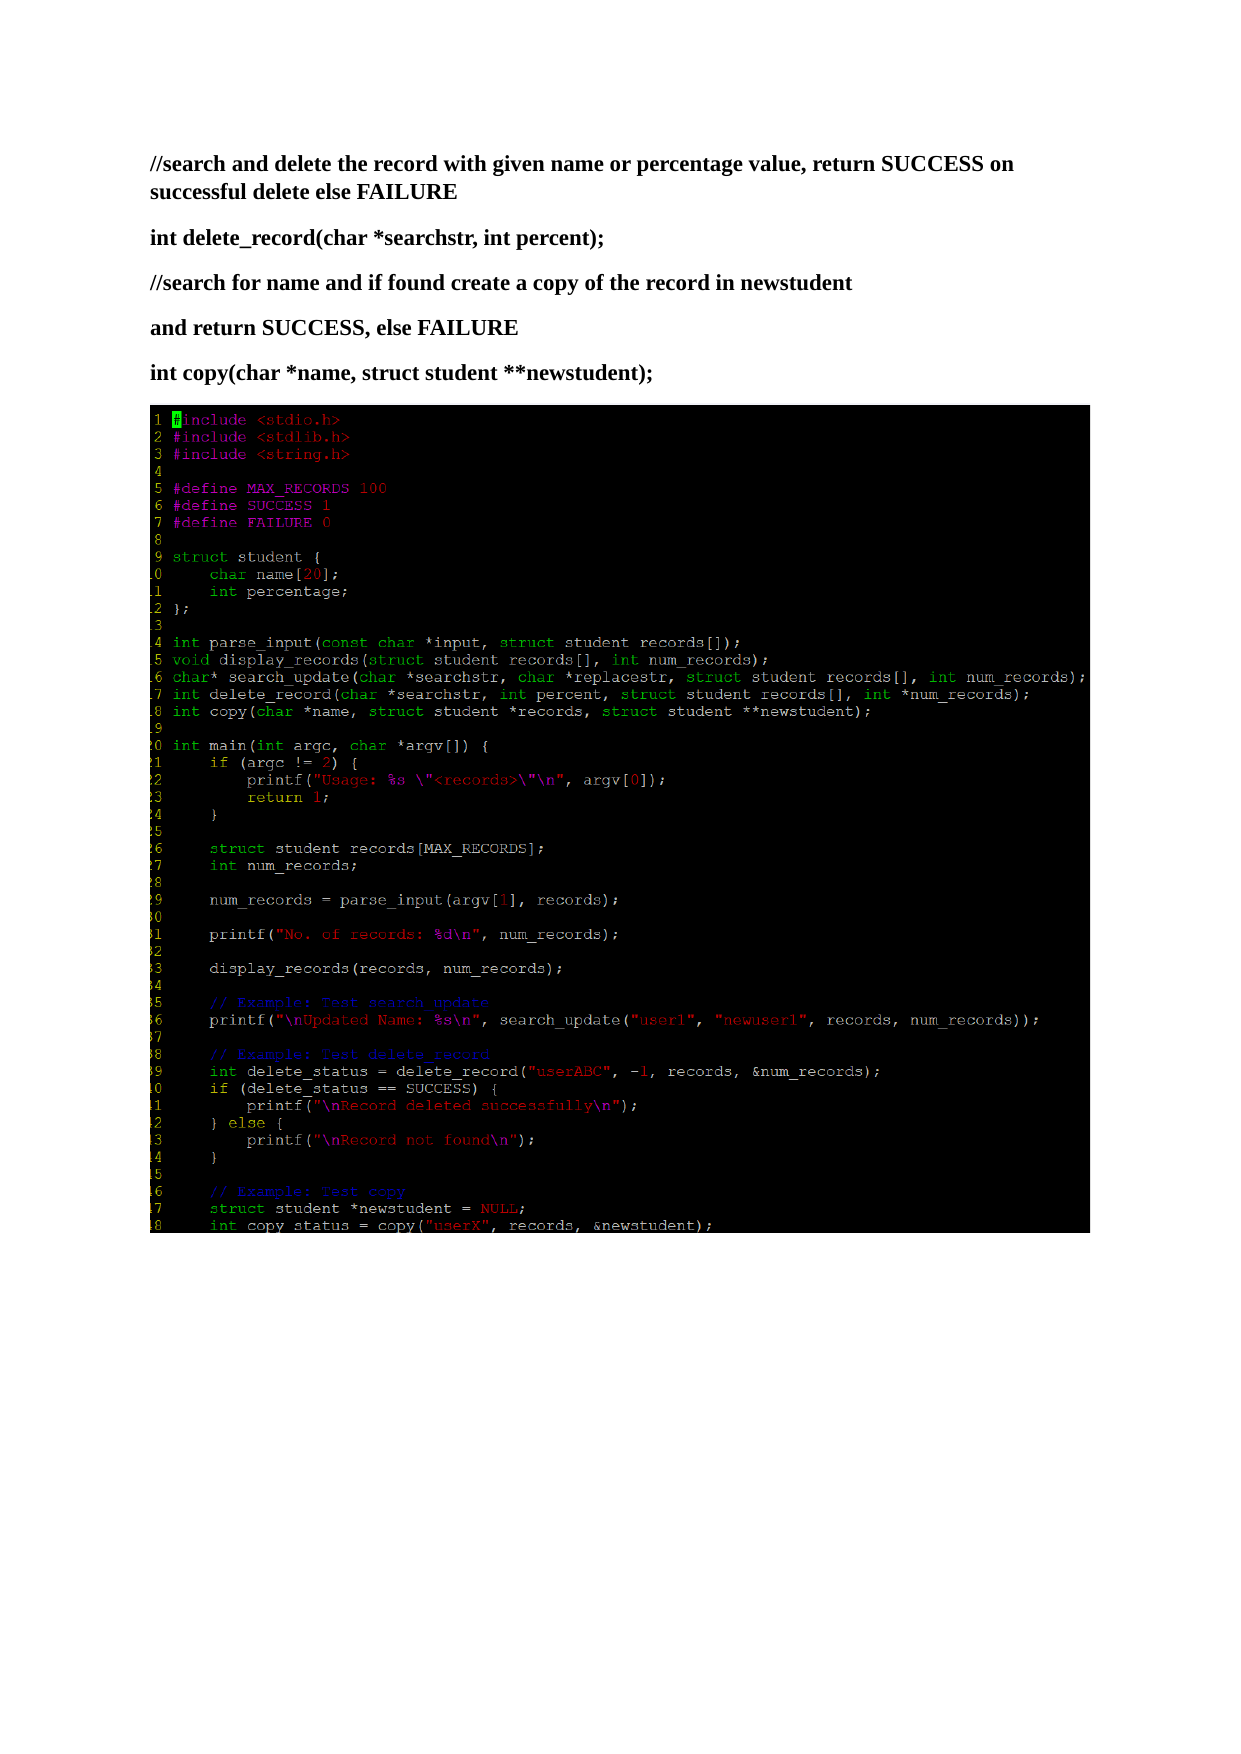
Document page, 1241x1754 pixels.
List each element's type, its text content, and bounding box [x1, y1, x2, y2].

text int copy(char *name, struct student **newstudent); [150, 359, 1090, 385]
text //search and delete the record with given name or percentage value, return SUCCESS on successful delete else FAILURE [150, 150, 1090, 205]
text int delete_record(char *searchstr, int percent); [150, 223, 1090, 250]
text and return SUCCESS, else FAILURE [150, 314, 1090, 340]
picture [150, 403, 1091, 1233]
text //search for name and if found create a copy of the record in newstudent [150, 269, 1090, 295]
